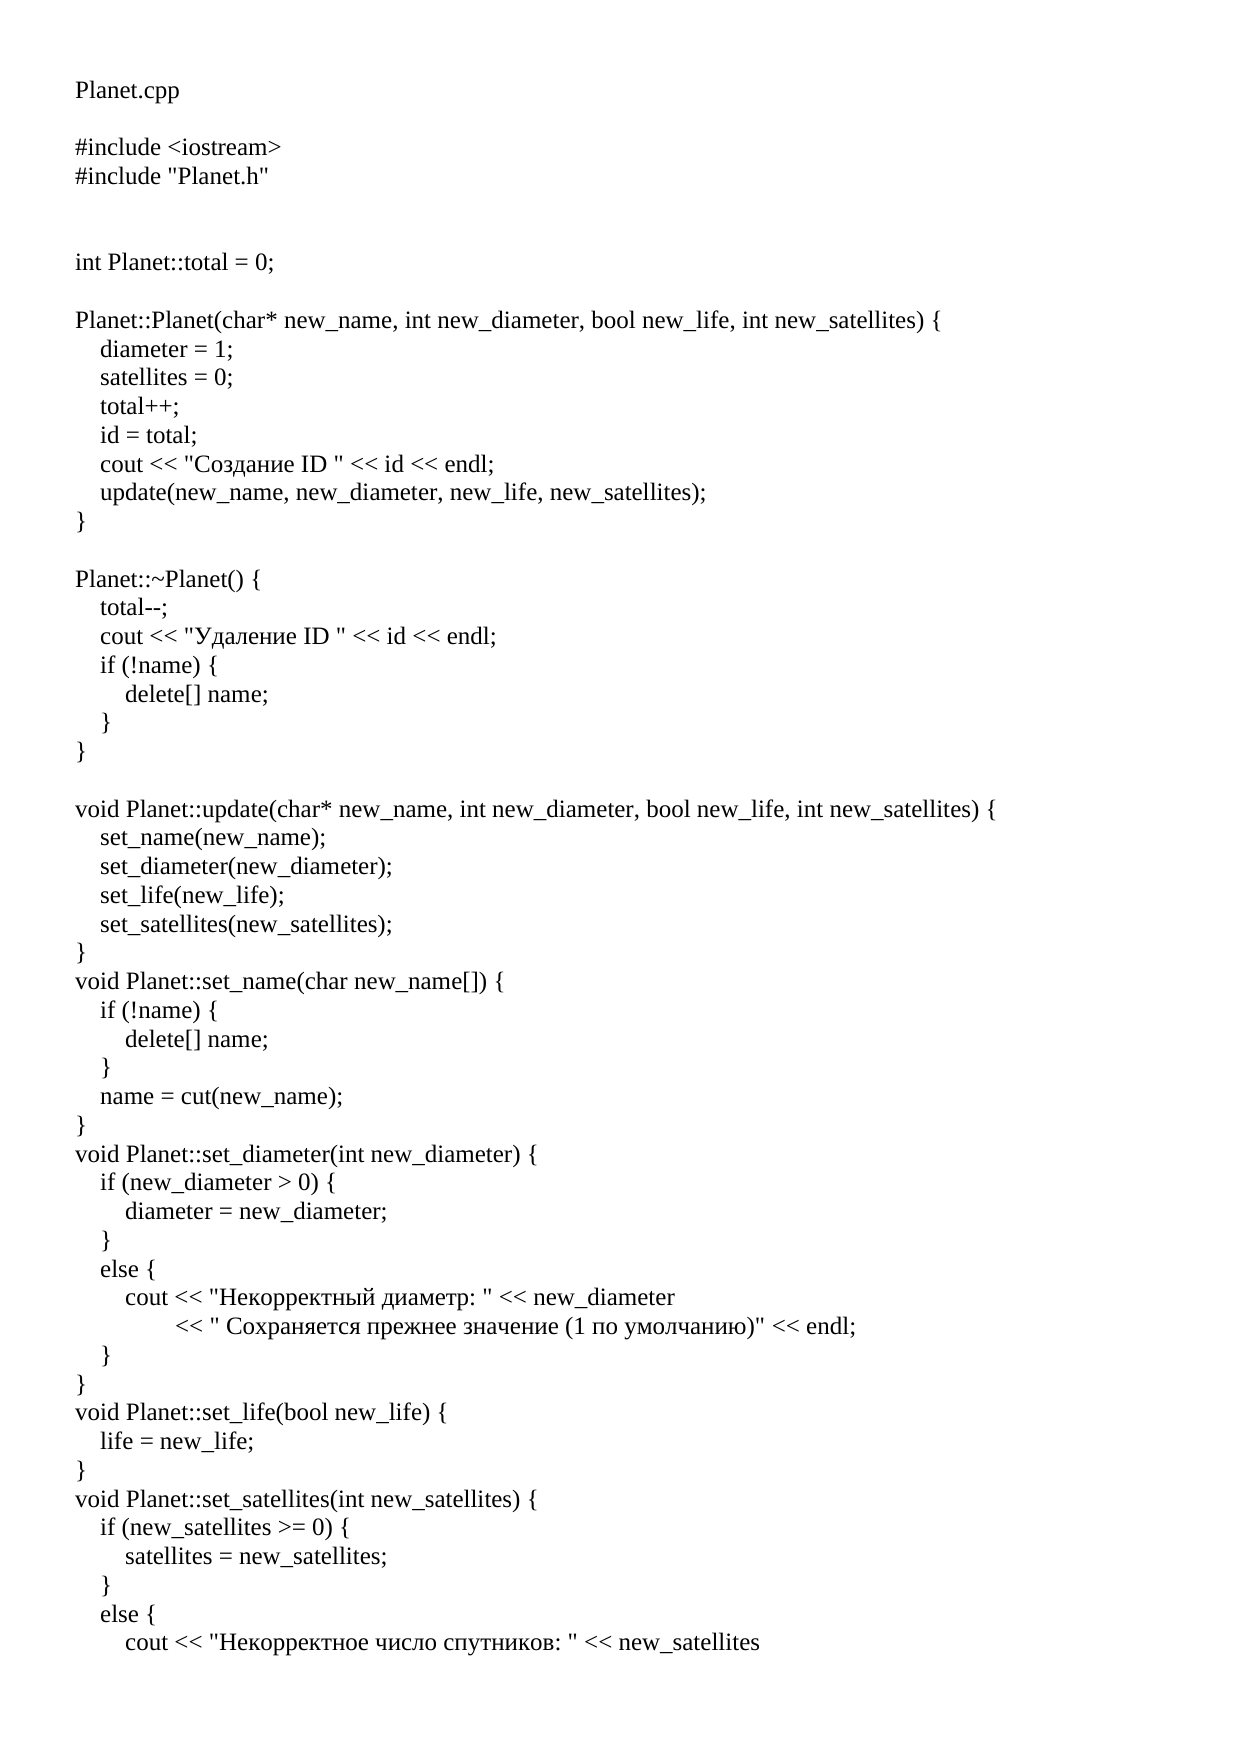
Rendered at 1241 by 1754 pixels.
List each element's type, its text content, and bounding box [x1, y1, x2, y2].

text else { [75, 1254, 1165, 1282]
text if (!name) { [75, 650, 1165, 679]
text satellites = 0; [75, 362, 1165, 391]
text set_diameter(new_diameter); [75, 851, 1165, 880]
text << " Сохраняется прежнее значение (1 по умолчанию)" << endl; [75, 1311, 1165, 1340]
text update(new_name, new_diameter, new_life, new_satellites); [75, 477, 1165, 506]
text void Planet::update(char* new_name, int new_diameter, bool new_life, int new_satellites) { [75, 794, 1165, 822]
text total++; [75, 391, 1165, 420]
text delete[] name; [75, 1024, 1165, 1052]
text } [75, 1110, 1165, 1139]
text life = new_life; [75, 1426, 1165, 1455]
text diameter = 1; [75, 334, 1165, 362]
text diameter = new_diameter; [75, 1196, 1165, 1225]
text set_name(new_name); [75, 822, 1165, 851]
text set_life(new_life); [75, 880, 1165, 909]
text else { [75, 1599, 1165, 1627]
text } [75, 937, 1165, 966]
text } [75, 1225, 1165, 1254]
text void Planet::set_satellites(int new_satellites) { [75, 1484, 1165, 1512]
text if (new_satellites >= 0) { [75, 1512, 1165, 1541]
text } [75, 1369, 1165, 1397]
text cout << "Некорректный диаметр: " << new_diameter [75, 1282, 1165, 1311]
text cout << "Некорректное число спутников: " << new_satellites [75, 1627, 1165, 1656]
text } [75, 506, 1165, 535]
text cout << "Удаление ID " << id << endl; [75, 621, 1165, 650]
text satellites = new_satellites; [75, 1541, 1165, 1570]
text Planet::Planet(char* new_name, int new_diameter, bool new_life, int new_satellites) { [75, 305, 1165, 334]
text } [75, 707, 1165, 736]
text void Planet::set_life(bool new_life) { [75, 1397, 1165, 1426]
text set_satellites(new_satellites); [75, 909, 1165, 937]
text if (new_diameter > 0) { [75, 1167, 1165, 1196]
text id = total; [75, 420, 1165, 449]
text cout << "Создание ID " << id << endl; [75, 449, 1165, 477]
text } [75, 1340, 1165, 1369]
text name = cut(new_name); [75, 1081, 1165, 1110]
text } [75, 1570, 1165, 1599]
text } [75, 1455, 1165, 1484]
text int Planet::total = 0; [75, 247, 1165, 276]
text #include "Planet.h" [75, 161, 1165, 190]
text delete[] name; [75, 679, 1165, 707]
text total--; [75, 592, 1165, 621]
text Planet::~Planet() { [75, 564, 1165, 592]
text Planet.cpp [75, 75, 1165, 104]
text #include <iostream> [75, 132, 1165, 161]
text void Planet::set_diameter(int new_diameter) { [75, 1139, 1165, 1167]
text if (!name) { [75, 995, 1165, 1024]
text } [75, 736, 1165, 765]
text void Planet::set_name(char new_name[]) { [75, 966, 1165, 995]
text } [75, 1052, 1165, 1081]
